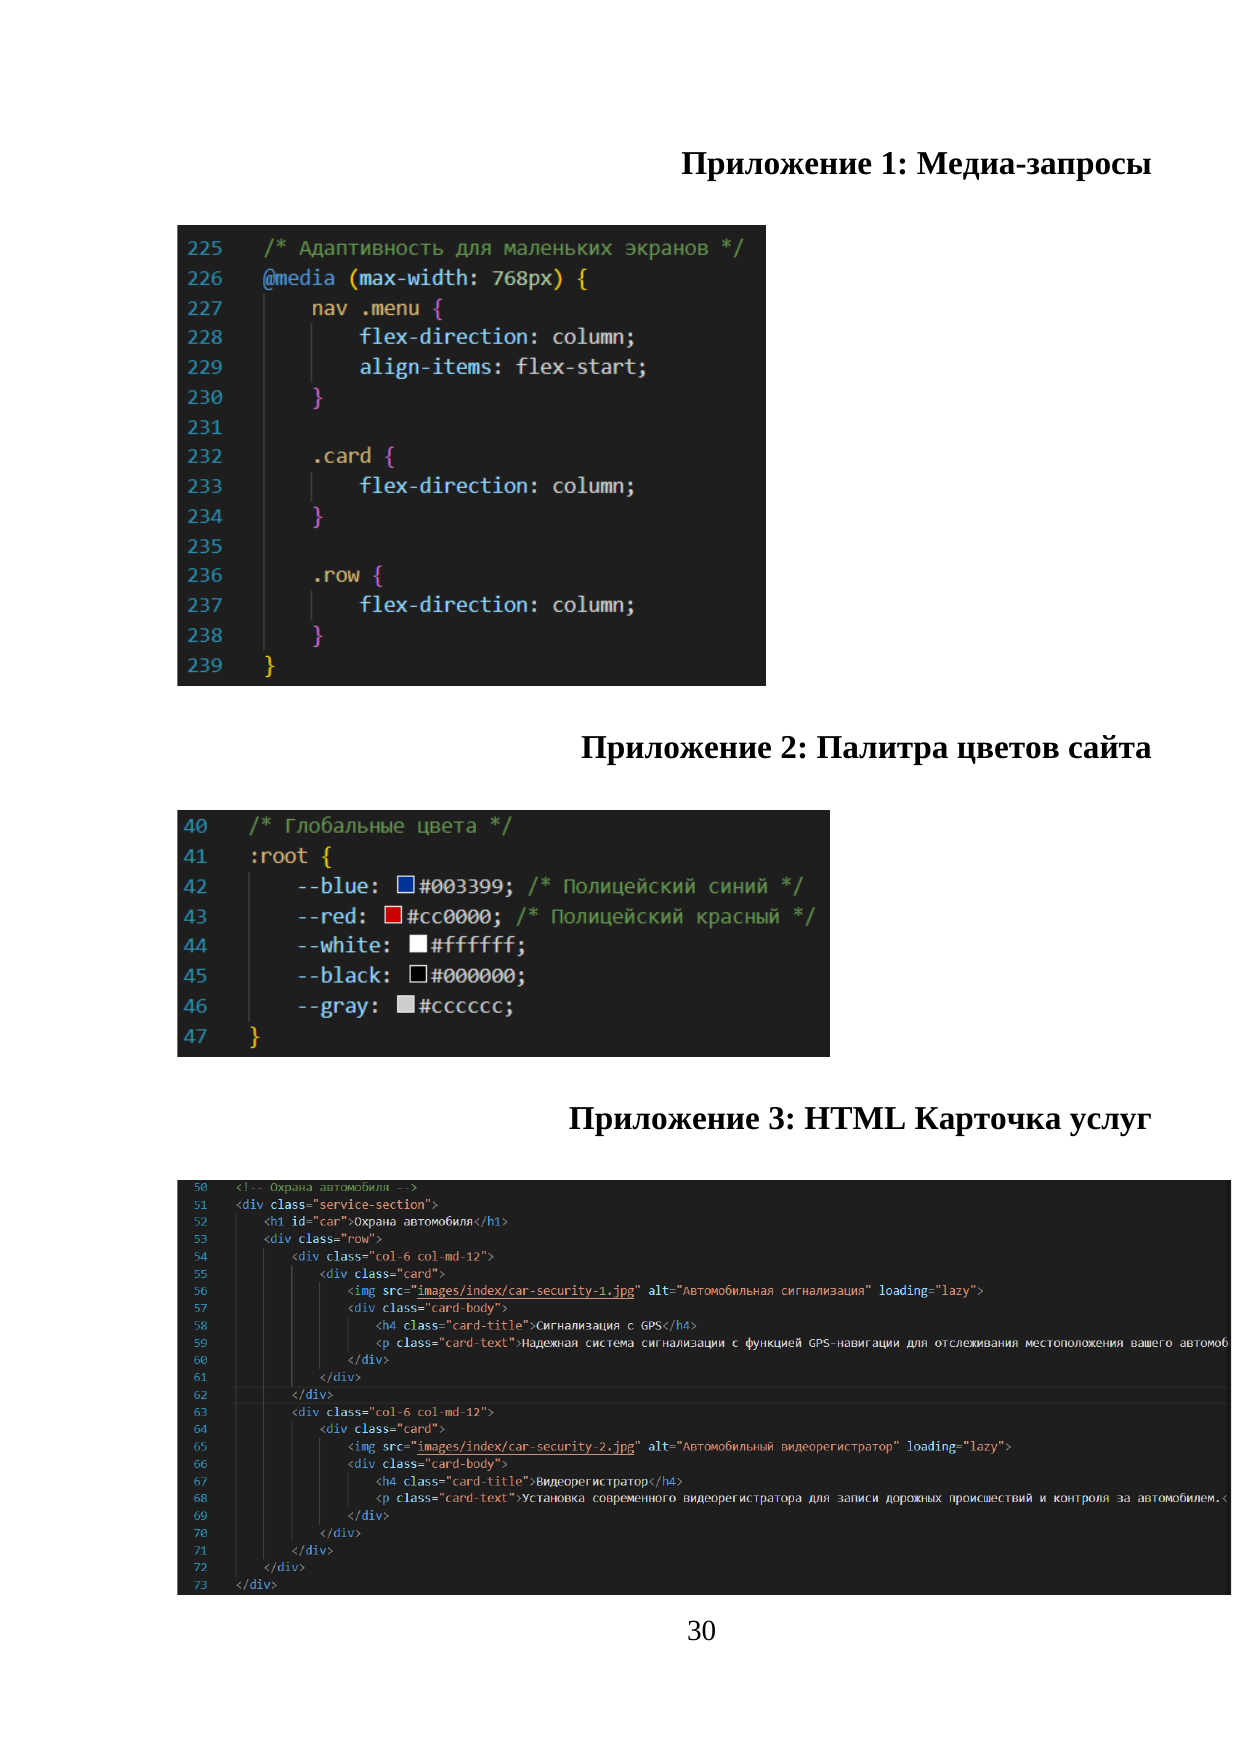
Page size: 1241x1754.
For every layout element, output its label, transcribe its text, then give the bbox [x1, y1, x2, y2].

picture [177, 225, 766, 686]
picture [177, 1180, 1232, 1595]
subtitle Приложение 2: Палитра цветов сайта [177, 727, 1152, 766]
subtitle Приложение 1: Медиа-запросы [177, 143, 1152, 181]
subtitle Приложение 3: HTML Карточка услуг [177, 1098, 1152, 1136]
picture [177, 810, 830, 1057]
